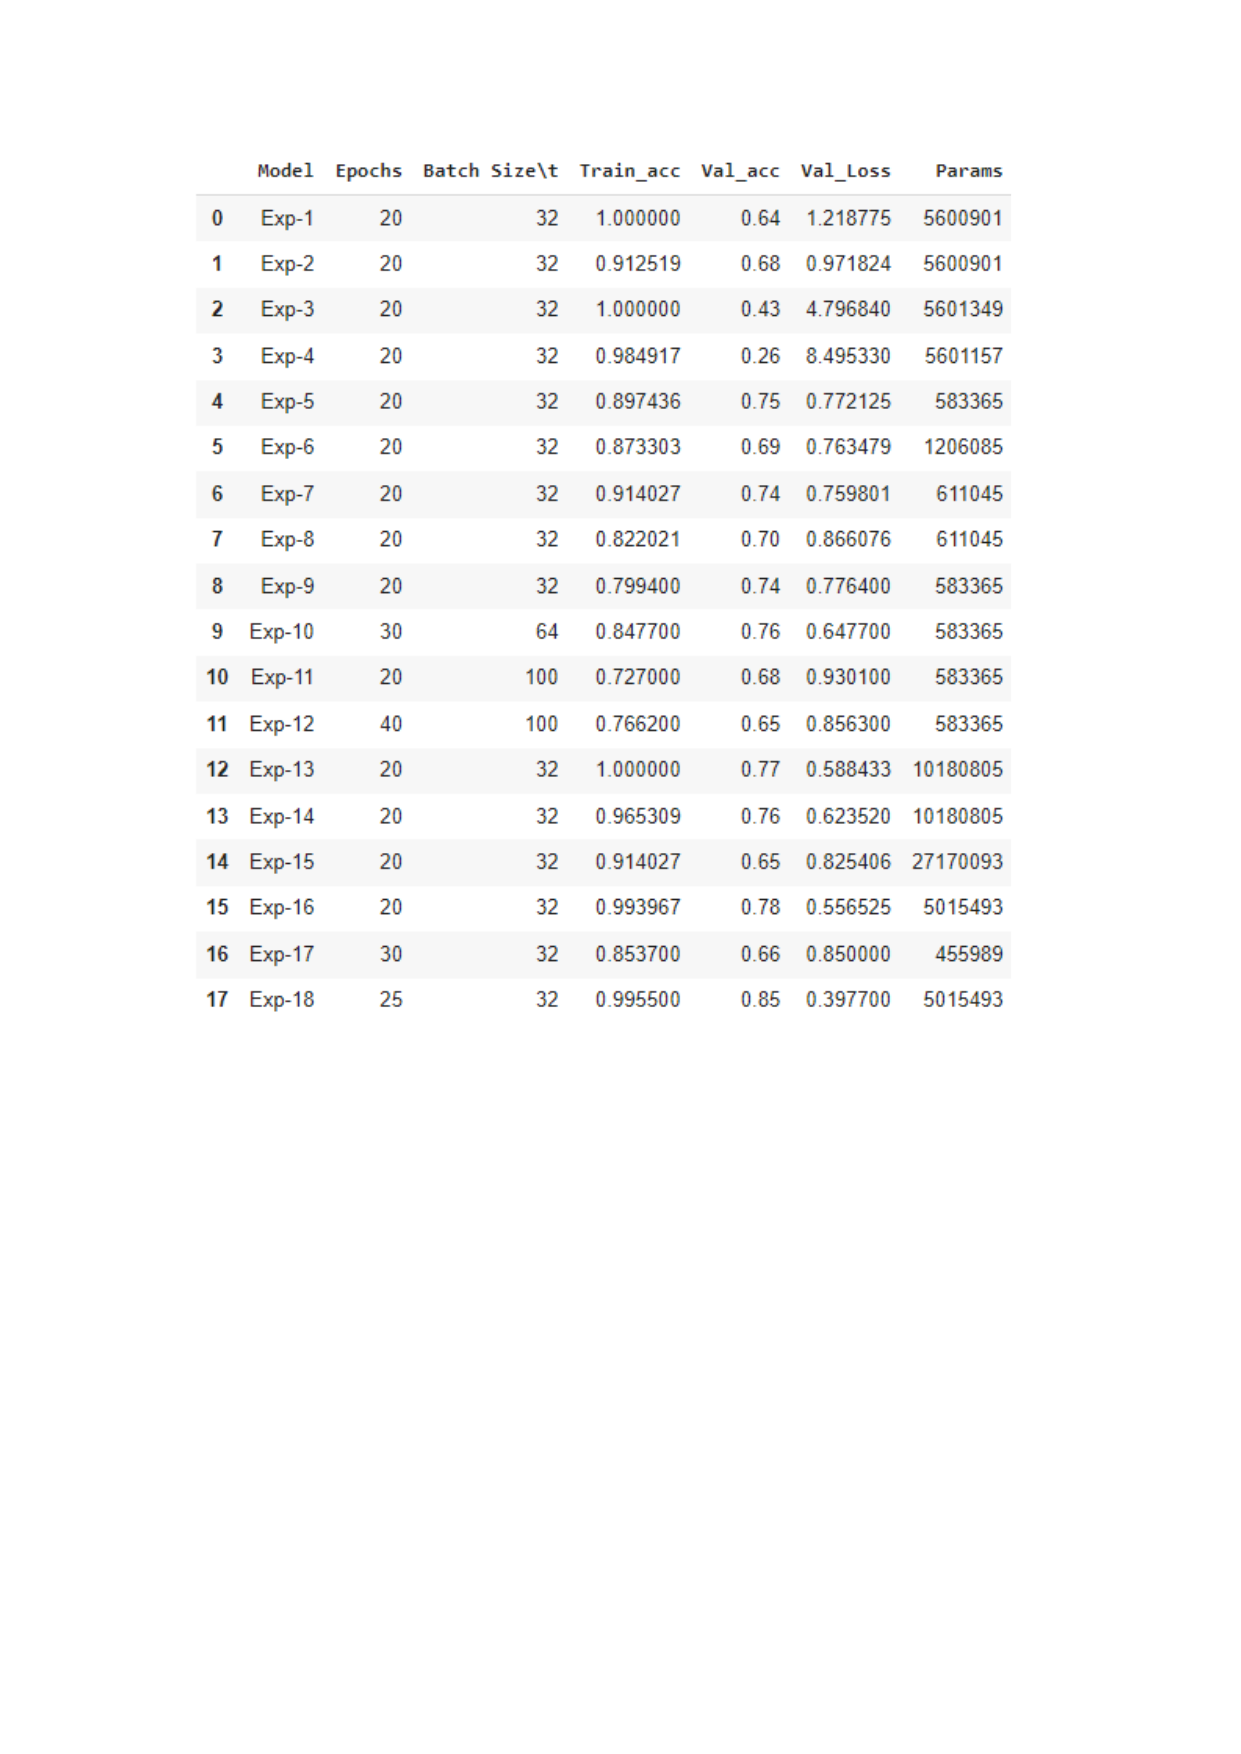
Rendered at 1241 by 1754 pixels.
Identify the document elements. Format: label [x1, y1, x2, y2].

picture [187, 150, 1012, 1018]
